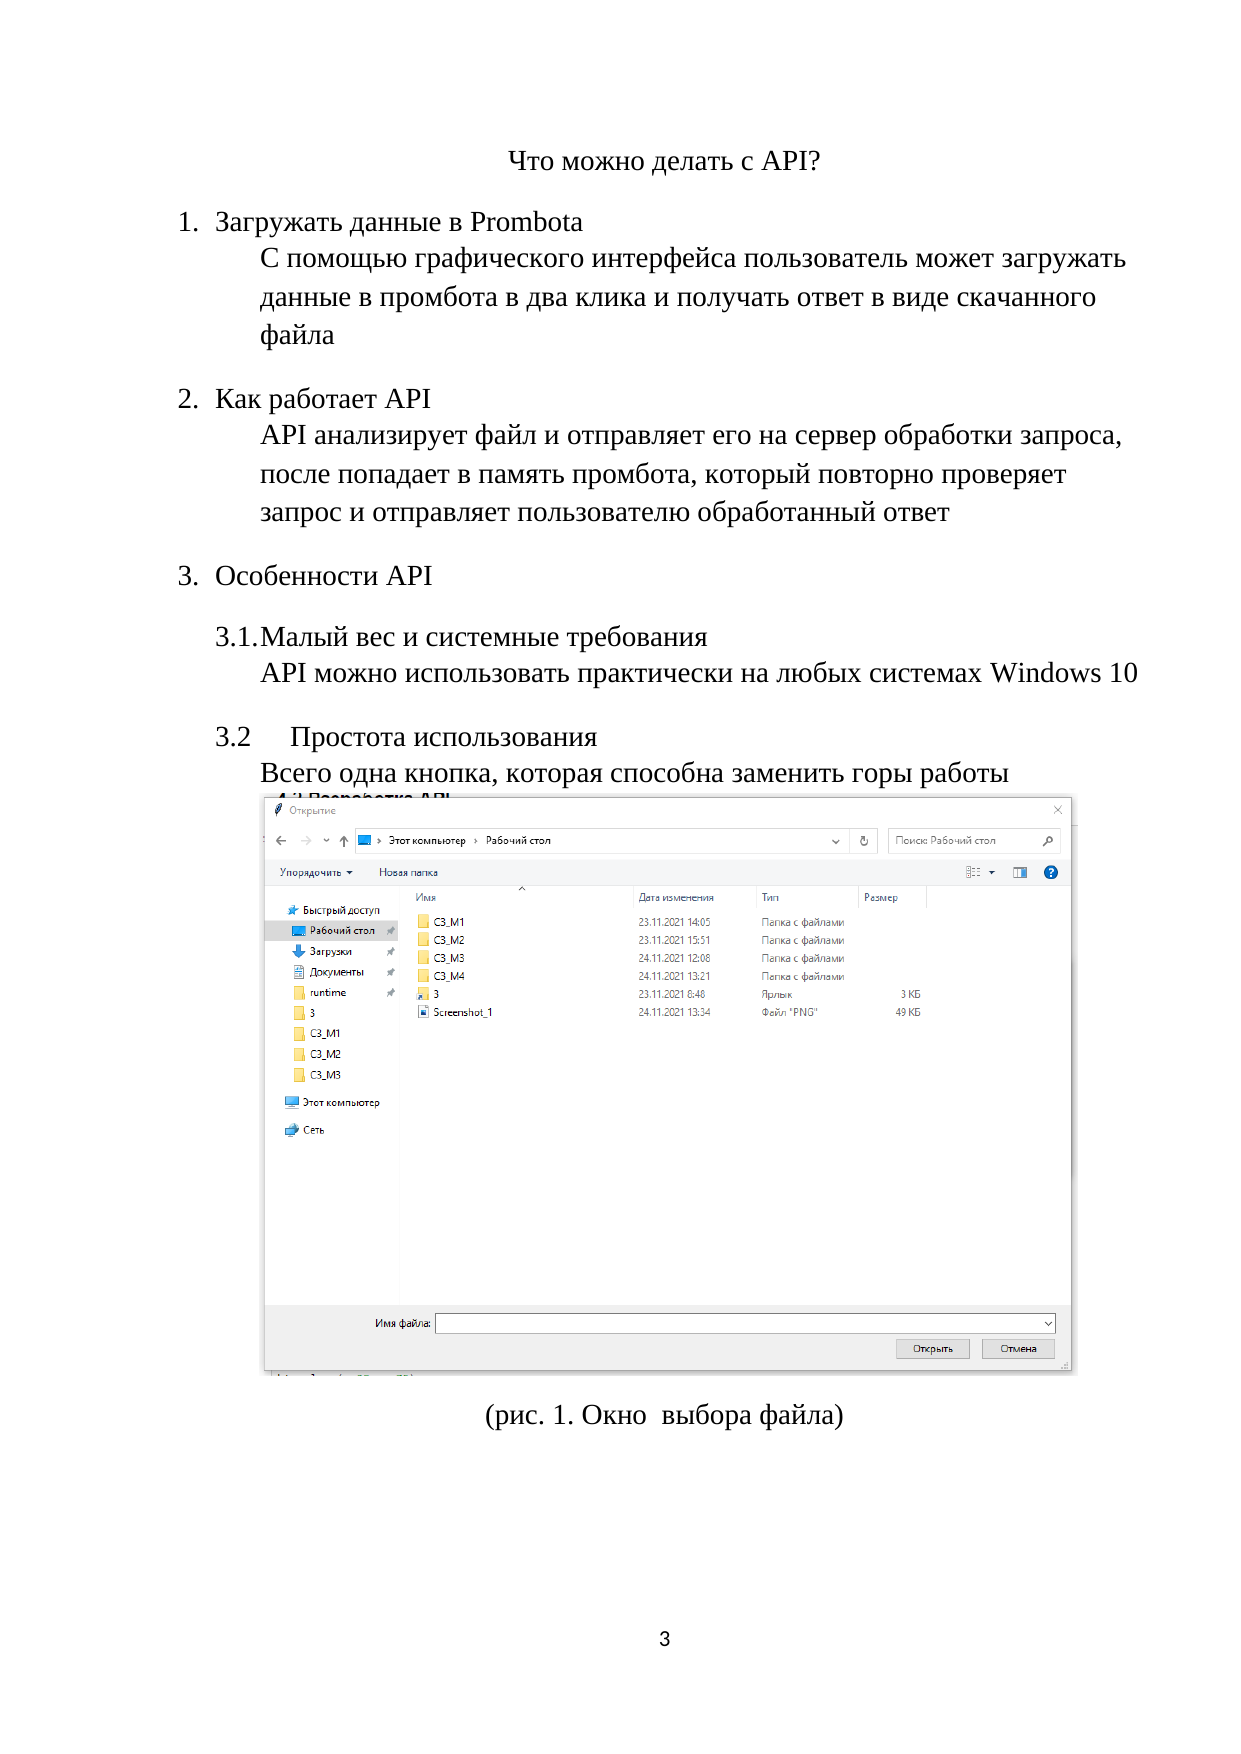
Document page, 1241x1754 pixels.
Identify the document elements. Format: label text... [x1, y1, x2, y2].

list С помощью графического интерфейса пользователь может загружать данные в промбота в два клика и получать ответ в виде скачанного файла [260, 240, 1152, 351]
subtitle Как работает API [177, 381, 1152, 414]
subtitle Загружать данные в Prombota [177, 204, 1152, 238]
list API анализирует файл и отправляет его на сервер обработки запроса, после попадает в память промбота, который повторно проверяет запрос и отправляет пользователю обработанный ответ [260, 417, 1152, 528]
picture [259, 793, 1078, 1376]
subtitle Что можно делать с API? [177, 143, 1152, 177]
subtitle Малый вес и системные требования [215, 619, 1152, 652]
list Всего одна кнопка, которая способна заменить горы работы [260, 755, 1152, 788]
subtitle Простота использования [215, 719, 1152, 752]
text (рис. 1. Окно выбора файла) [177, 1397, 1152, 1430]
list API можно использовать практически на любых системах Windows 10 [260, 655, 1152, 689]
subtitle Особенности API [177, 558, 1152, 591]
